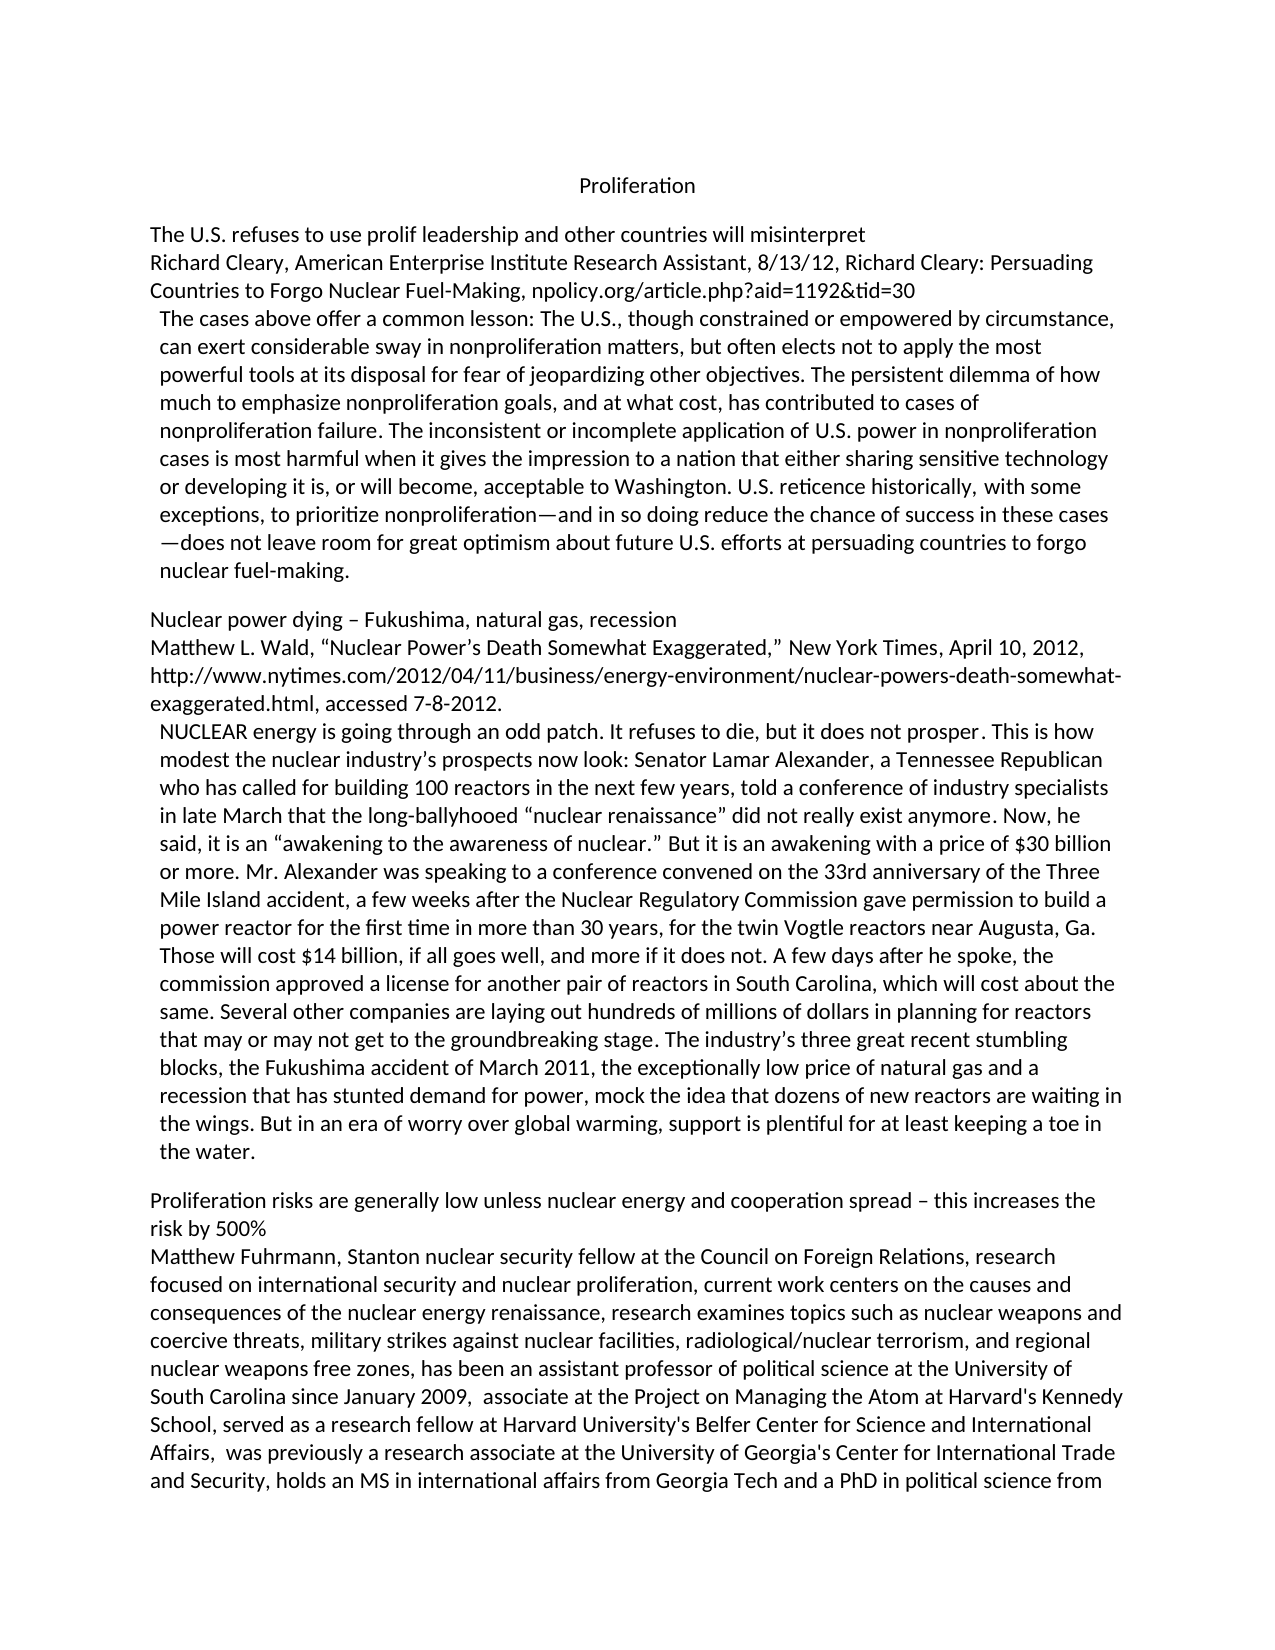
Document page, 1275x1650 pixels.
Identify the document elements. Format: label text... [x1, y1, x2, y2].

text Matthew L. Wald, “Nuclear Power’s Death Somewhat Exaggerated,” New York Times, April 10, 2012, http://www.nytimes.com/2012/04/11/business/energy-environment/nuclear-powers-death-somewhat-exaggerated.html, accessed 7-8-2012. [150, 633, 1125, 717]
text Richard Cleary, American Enterprise Institute Research Assistant, 8/13/12, Richard Cleary: Persuading Countries to Forgo Nuclear Fuel-Making, npolicy.org/article.php?aid=1192&tid=30 [150, 248, 1125, 304]
text NUCLEAR energy is going through an odd patch. It refuses to die, but it does not prosper. This is how modest the nuclear industry’s prospects now look: Senator Lamar Alexander, a Tennessee Republican who has called for building 100 reactors in the next few years, told a conference of industry specialists in late March that the long-ballyhooed “nuclear renaissance” did not really exist anymore. Now, he said, it is an “awakening to the awareness of nuclear.” But it is an awakening with a price of $30 billion or more. Mr. Alexander was speaking to a conference convened on the 33rd anniversary of the Three Mile Island accident, a few weeks after the Nuclear Regulatory Commission gave permission to build a power reactor for the first time in more than 30 years, for the twin Vogtle reactors near Augusta, Ga. Those will cost $14 billion, if all goes well, and more if it does not. A few days after he spoke, the commission approved a license for another pair of reactors in South Carolina, which will cost about the same. Several other companies are laying out hundreds of millions of dollars in planning for reactors that may or may not get to the groundbreaking stage. The industry’s three great recent stumbling blocks, the Fukushima accident of March 2011, the exceptionally low price of natural gas and a recession that has stunted demand for power, mock the idea that dozens of new reactors are waiting in the wings. But in an era of worry over global warming, support is plentiful for at least keeping a toe in the water. [159, 717, 1125, 1165]
subtitle The U.S. refuses to use prolif leadership and other countries will misinterpret [150, 220, 1125, 248]
text The cases above offer a common lesson: The U.S., though constrained or empowered by circumstance, can exert considerable sway in nonproliferation matters, but often elects not to apply the most powerful tools at its disposal for fear of jeopardizing other objectives. The persistent dilemma of how much to emphasize nonproliferation goals, and at what cost, has contributed to cases of nonproliferation failure. The inconsistent or incomplete application of U.S. power in nonproliferation cases is most harmful when it gives the impression to a nation that either sharing sensitive technology or developing it is, or will become, acceptable to Washington. U.S. reticence historically, with some exceptions, to prioritize nonproliferation—and in so doing reduce the chance of success in these cases—does not leave room for great optimism about future U.S. efforts at persuading countries to forgo nuclear fuel-making. [159, 304, 1125, 584]
subtitle Proliferation [150, 171, 1125, 199]
subtitle Nuclear power dying – Fukushima, natural gas, recession [150, 605, 1125, 633]
subtitle Proliferation risks are generally low unless nuclear energy and cooperation spread – this increases the risk by 500% [150, 1186, 1125, 1242]
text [150, 1242, 1125, 1494]
